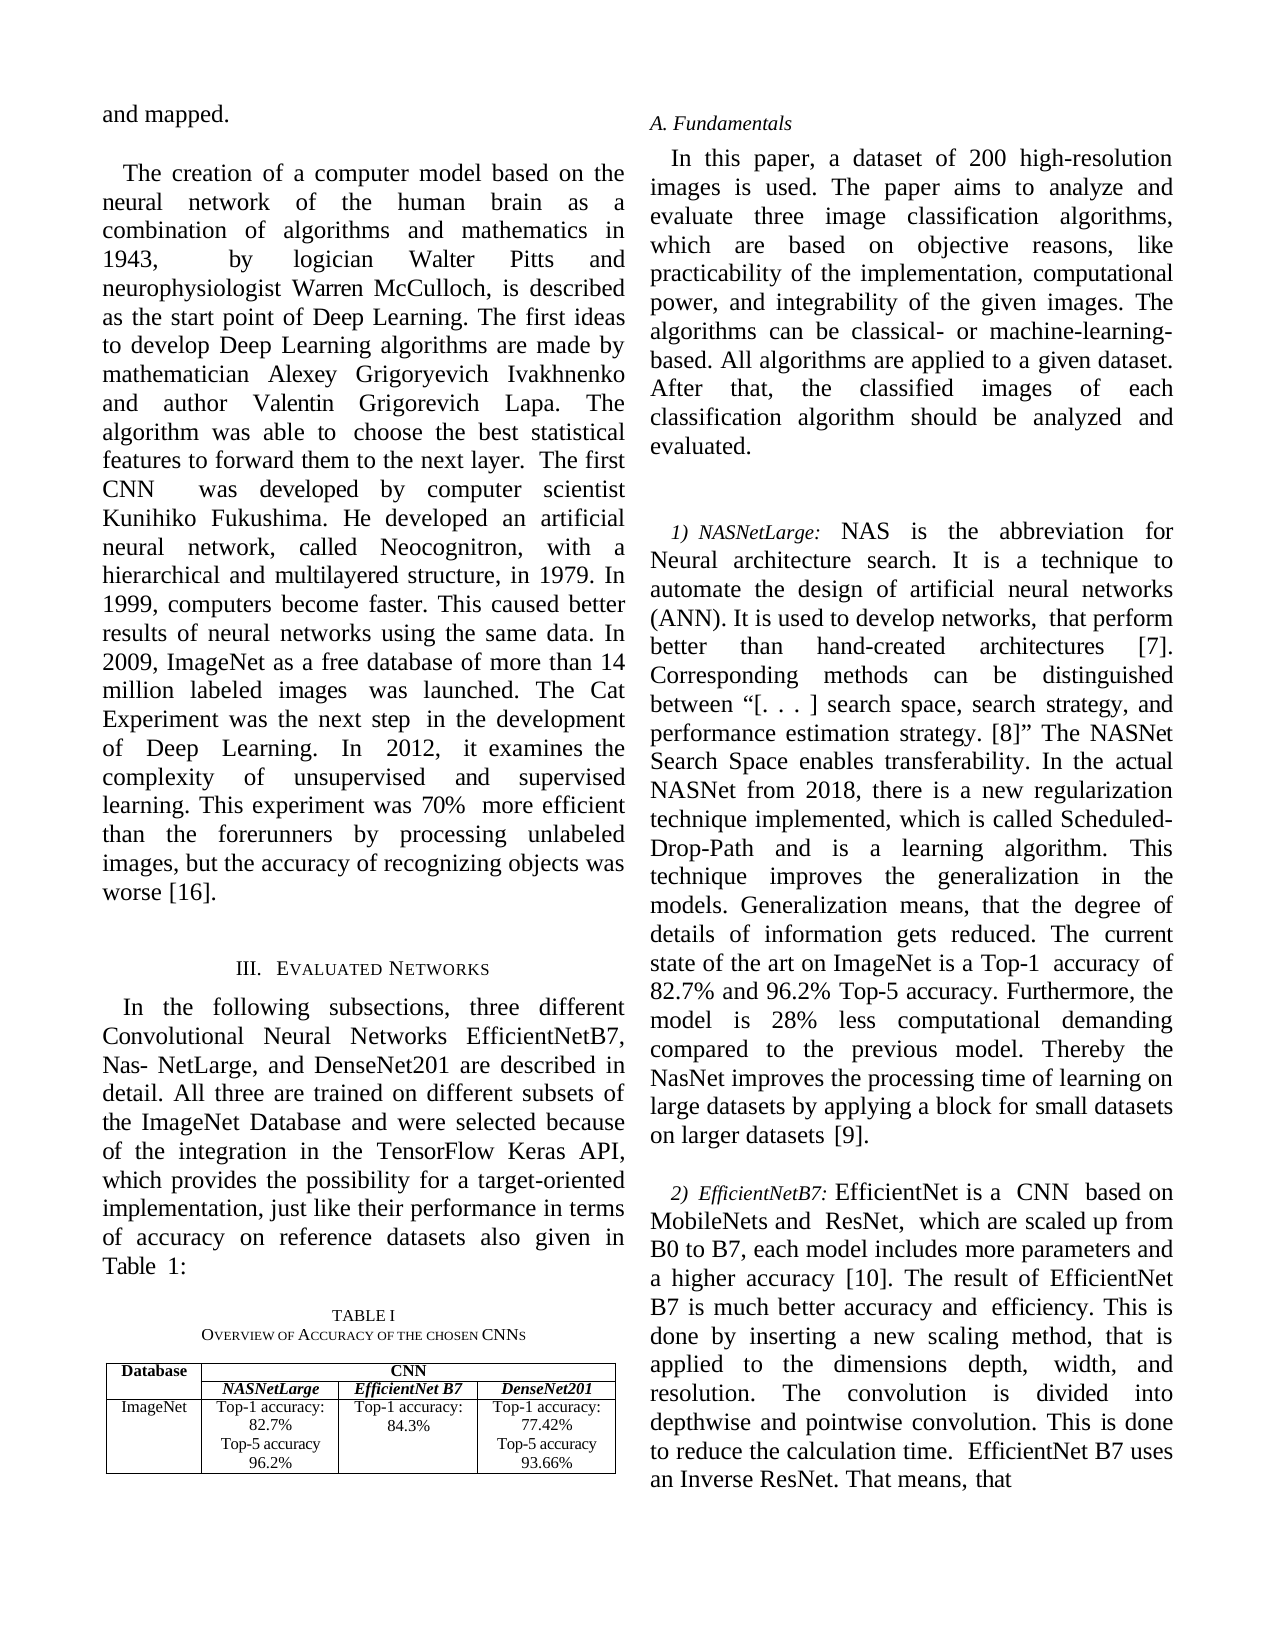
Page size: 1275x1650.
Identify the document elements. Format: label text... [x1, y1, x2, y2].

text A. Fundamentals [650, 111, 1194, 135]
text and mapped. [102, 99, 629, 128]
text The creation of a computer model based on the neural network of the human brain as a combination of algorithms and mathematics in 1943, by logician Walter Pitts and neurophysiologist Warren McCulloch, is described as the start point of Deep Learning. The first ideas to develop Deep Learning algorithms are made by mathematician Alexey Grigoryevich Ivakhnenko and author Valentin Grigorevich Lapa. The algorithm was able to choose the best statistical features to forward them to the next layer. The first CNN was developed by computer scientist Kunihiko Fukushima. He developed an artificial neural network, called Neocognitron, with a hierarchical and multilayered structure, in 1979. In 1999, computers become faster. This caused better results of neural networks using the same data. In 2009, ImageNet as a free database of more than 14 million labeled images was launched. The Cat Experiment was the next step in the development of Deep Learning. In 2012, it examines the complexity of unsupervised and supervised learning. This experiment was 70% more efficient than the forerunners by processing unlabeled images, but the accuracy of recognizing objects was worse [16]. [102, 158, 625, 905]
text In the following subsections, three different Convolutional Neural Networks EfficientNetB7, Nas- NetLarge, and DenseNet201 are described in detail. All three are trained on different subsets of the ImageNet Database and were selected because of the integration in the TensorFlow Keras API, which provides the possibility for a target-oriented implementation, just like their performance in terms of accuracy on reference datasets also given in Table 1: [102, 992, 625, 1280]
list EVALUATED NETWORKS [236, 956, 629, 980]
list NASNetLarge: NAS is the abbreviation for Neural architecture search. It is a technique to automate the design of artificial neural networks (ANN). It is used to develop networks, that perform better than hand-created architectures [7]. Corresponding methods can be distinguished between “[. . . ] search space, search strategy, and performance estimation strategy. [8]” The NASNet Search Space enables transferability. In the actual NASNet from 2018, there is a new regularization technique implemented, which is called Scheduled- Drop-Path and is a learning algorithm. This technique improves the generalization in the models. Generalization means, that the degree of details of information gets reduced. The current state of the art on ImageNet is a Top-1 accuracy of 82.7% and 96.2% Top-5 accuracy. Furthermore, the model is 28% less computational demanding compared to the previous model. Thereby the NasNet improves the processing time of learning on large datasets by applying a block for small datasets on larger datasets [9]. [650, 516, 1173, 1149]
text In this paper, a dataset of 200 high-resolution images is used. The paper aims to analyze and evaluate three image classification algorithms, which are based on objective reasons, like practicability of the implementation, computational power, and integrability of the given images. The algorithms can be classical- or machine-learning- based. All algorithms are applied to a given dataset. After that, the classified images of each classification algorithm should be analyzed and evaluated. [650, 143, 1173, 460]
table_cell NASNetLarge [202, 1382, 338, 1398]
table_cell ImageNet [107, 1400, 201, 1473]
table_header Database [107, 1364, 201, 1398]
list EfficientNetB7: EfficientNet is a CNN based on MobileNets and ResNet, which are scaled up from B0 to B7, each model includes more parameters and a higher accuracy [10]. The result of EfficientNet B7 is much better accuracy and efficiency. This is done by inserting a new scaling method, that is applied to the dimensions depth, width, and resolution. The convolution is divided into depthwise and pointwise convolution. This is done to reduce the calculation time. EfficientNet B7 uses an Inverse ResNet. That means, that [650, 1177, 1173, 1493]
text TABLE I [199, 1306, 528, 1325]
table_cell Top-1 accuracy: 84.3% [339, 1400, 477, 1473]
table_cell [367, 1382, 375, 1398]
table_header CNN [202, 1364, 615, 1381]
table_cell Top-1 accuracy: 82.7% Top-5 accuracy 96.2% [202, 1400, 338, 1473]
table_cell DenseNet201 [478, 1382, 615, 1398]
table_cell EfficientNet B7 [373, 1382, 477, 1398]
table_cell Top-1 accuracy: 77.42% Top-5 accuracy 93.66% [478, 1400, 615, 1473]
text OVERVIEW OF ACCURACY OF THE CHOSEN CNNS [199, 1325, 528, 1344]
